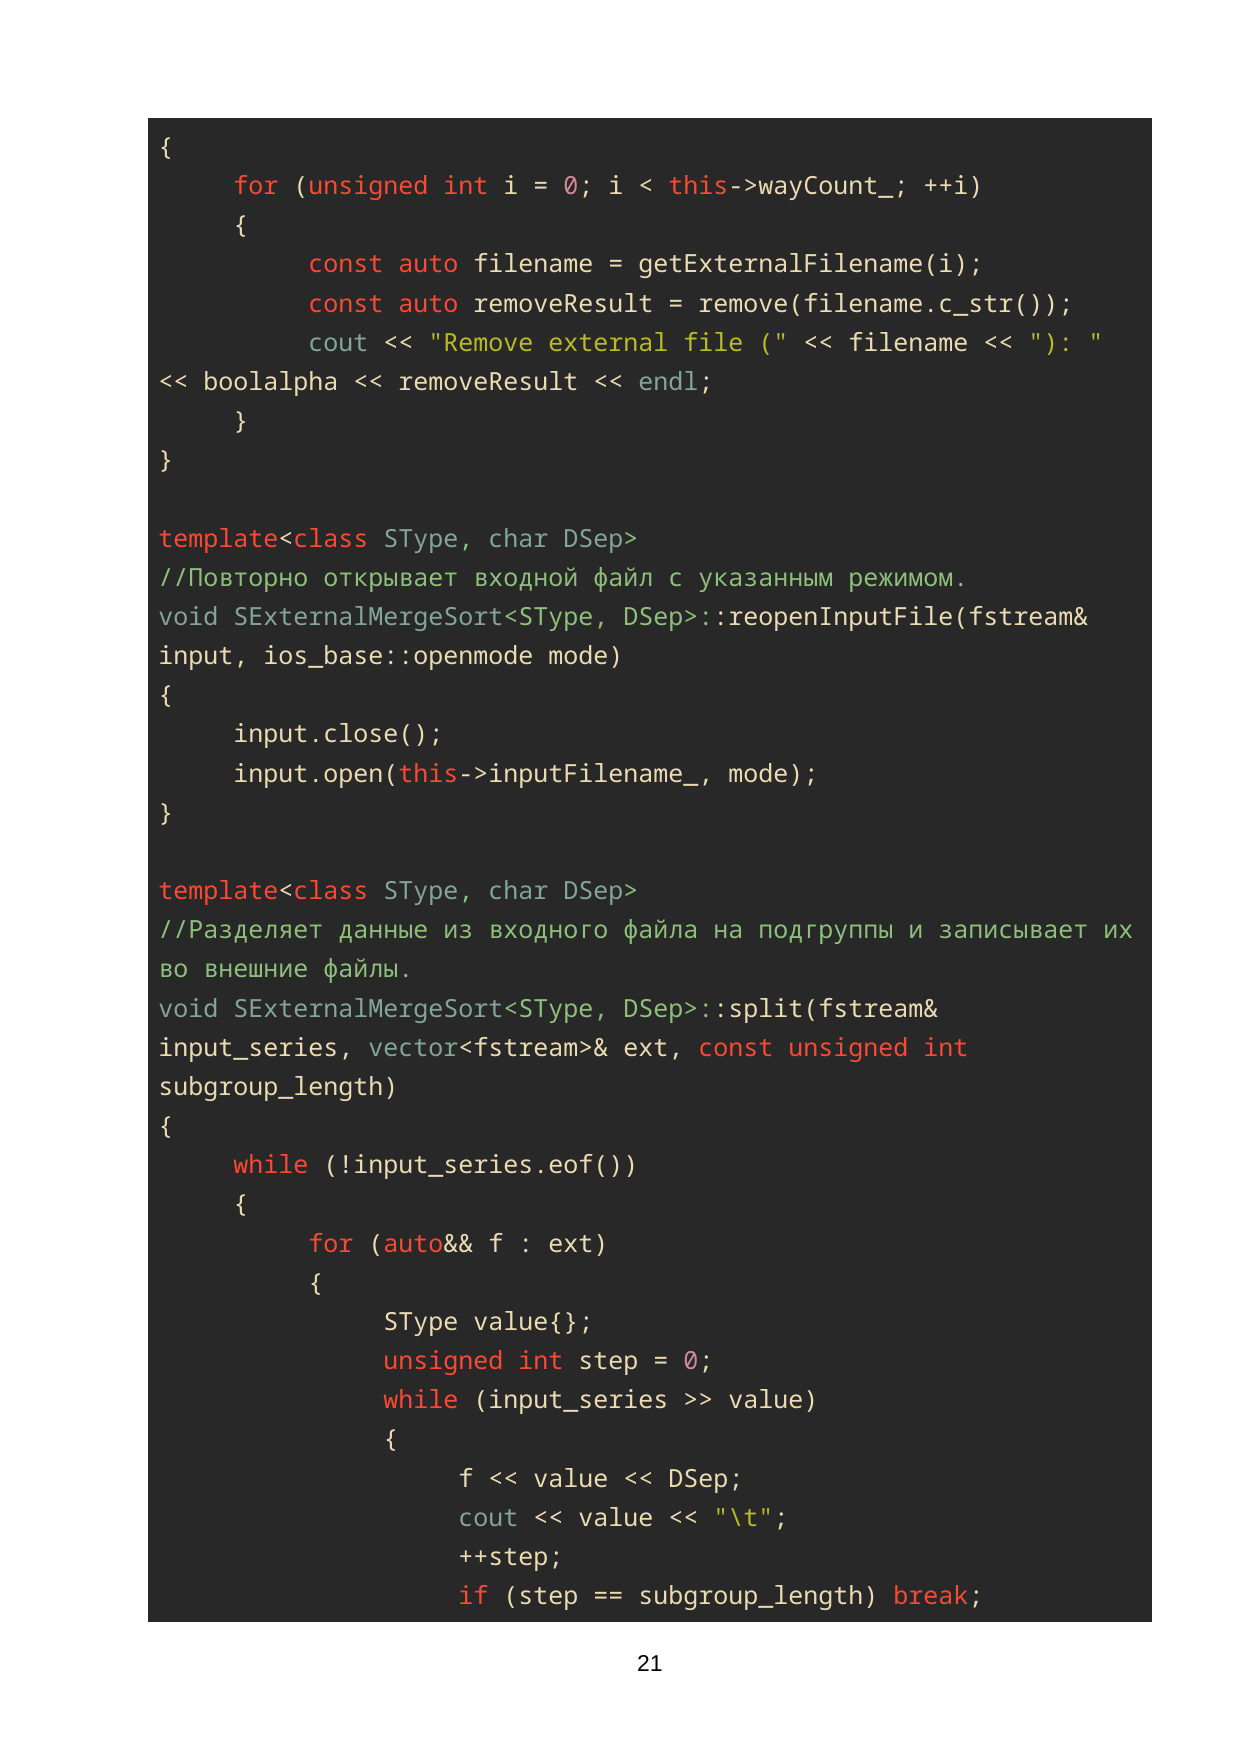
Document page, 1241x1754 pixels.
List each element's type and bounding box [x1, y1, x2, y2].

table_header [148, 118, 1152, 1622]
